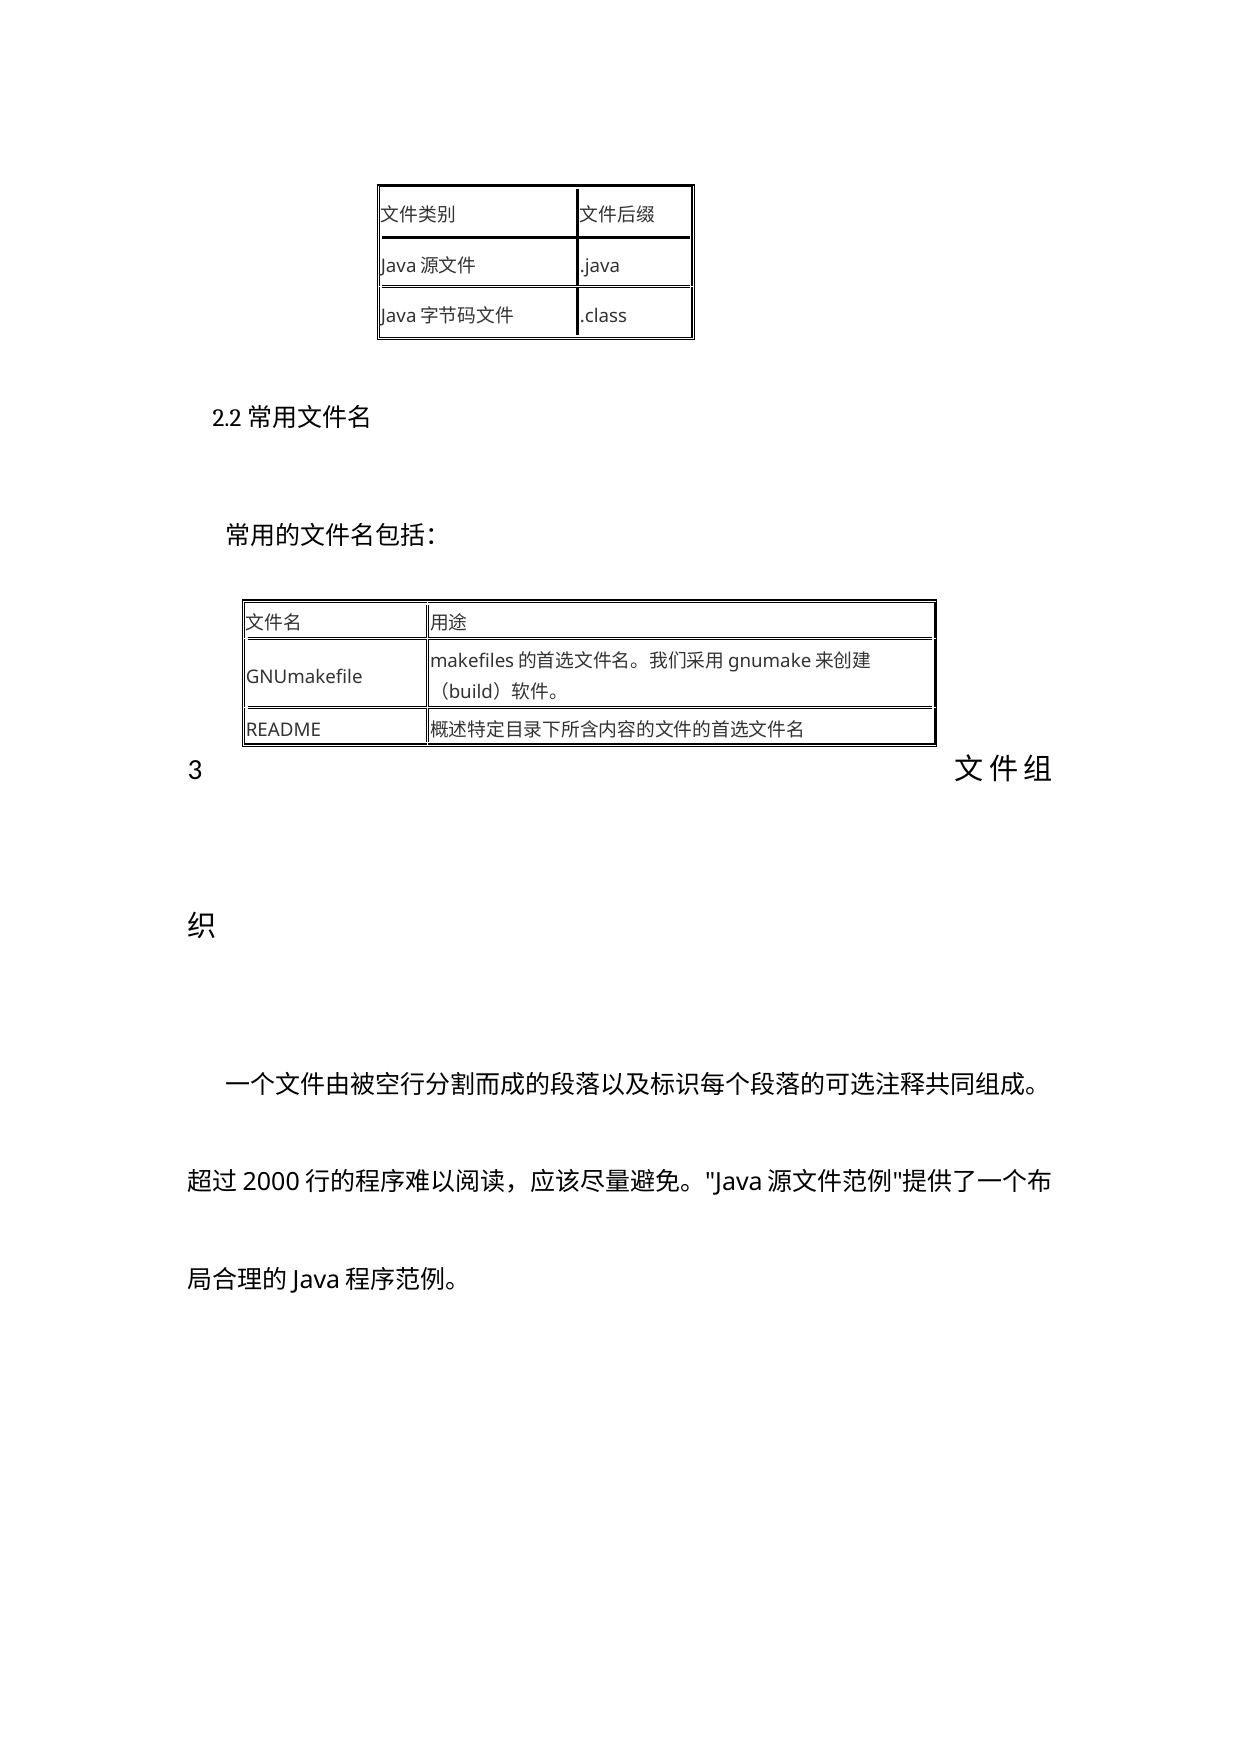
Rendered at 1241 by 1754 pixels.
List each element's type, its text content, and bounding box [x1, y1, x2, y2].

text 常用的文件名包括： [187, 501, 1053, 566]
table_cell .java [579, 236, 691, 284]
table_cell README [243, 706, 427, 743]
table_cell GNUmakefile [243, 637, 427, 706]
table_cell 概述特定目录下所含内容的文件的首选文件名 [428, 706, 936, 743]
table_cell Java字节码文件 [380, 285, 577, 337]
subtitle 2.2 常用文件名 [187, 383, 1053, 448]
table_cell Java源文件 [380, 236, 576, 284]
table_header 文件类别 [380, 187, 577, 236]
table_header 文件后缀 [577, 187, 691, 236]
table_cell makefiles的首选文件名。我们采用gnumake来创建（build）软件。 [428, 637, 936, 706]
subtitle 3 文件组织 [187, 734, 1053, 956]
table_header 文件名 [245, 603, 427, 637]
text 一个文件由被空行分割而成的段落以及标识每个段落的可选注释共同组成。超过2000行的程序难以阅读，应该尽量避免。"Java源文件范例"提供了一个布局合理的Java程序范例。 [187, 1050, 1053, 1310]
table_header 用途 [428, 603, 934, 637]
table_cell .class [577, 285, 692, 337]
